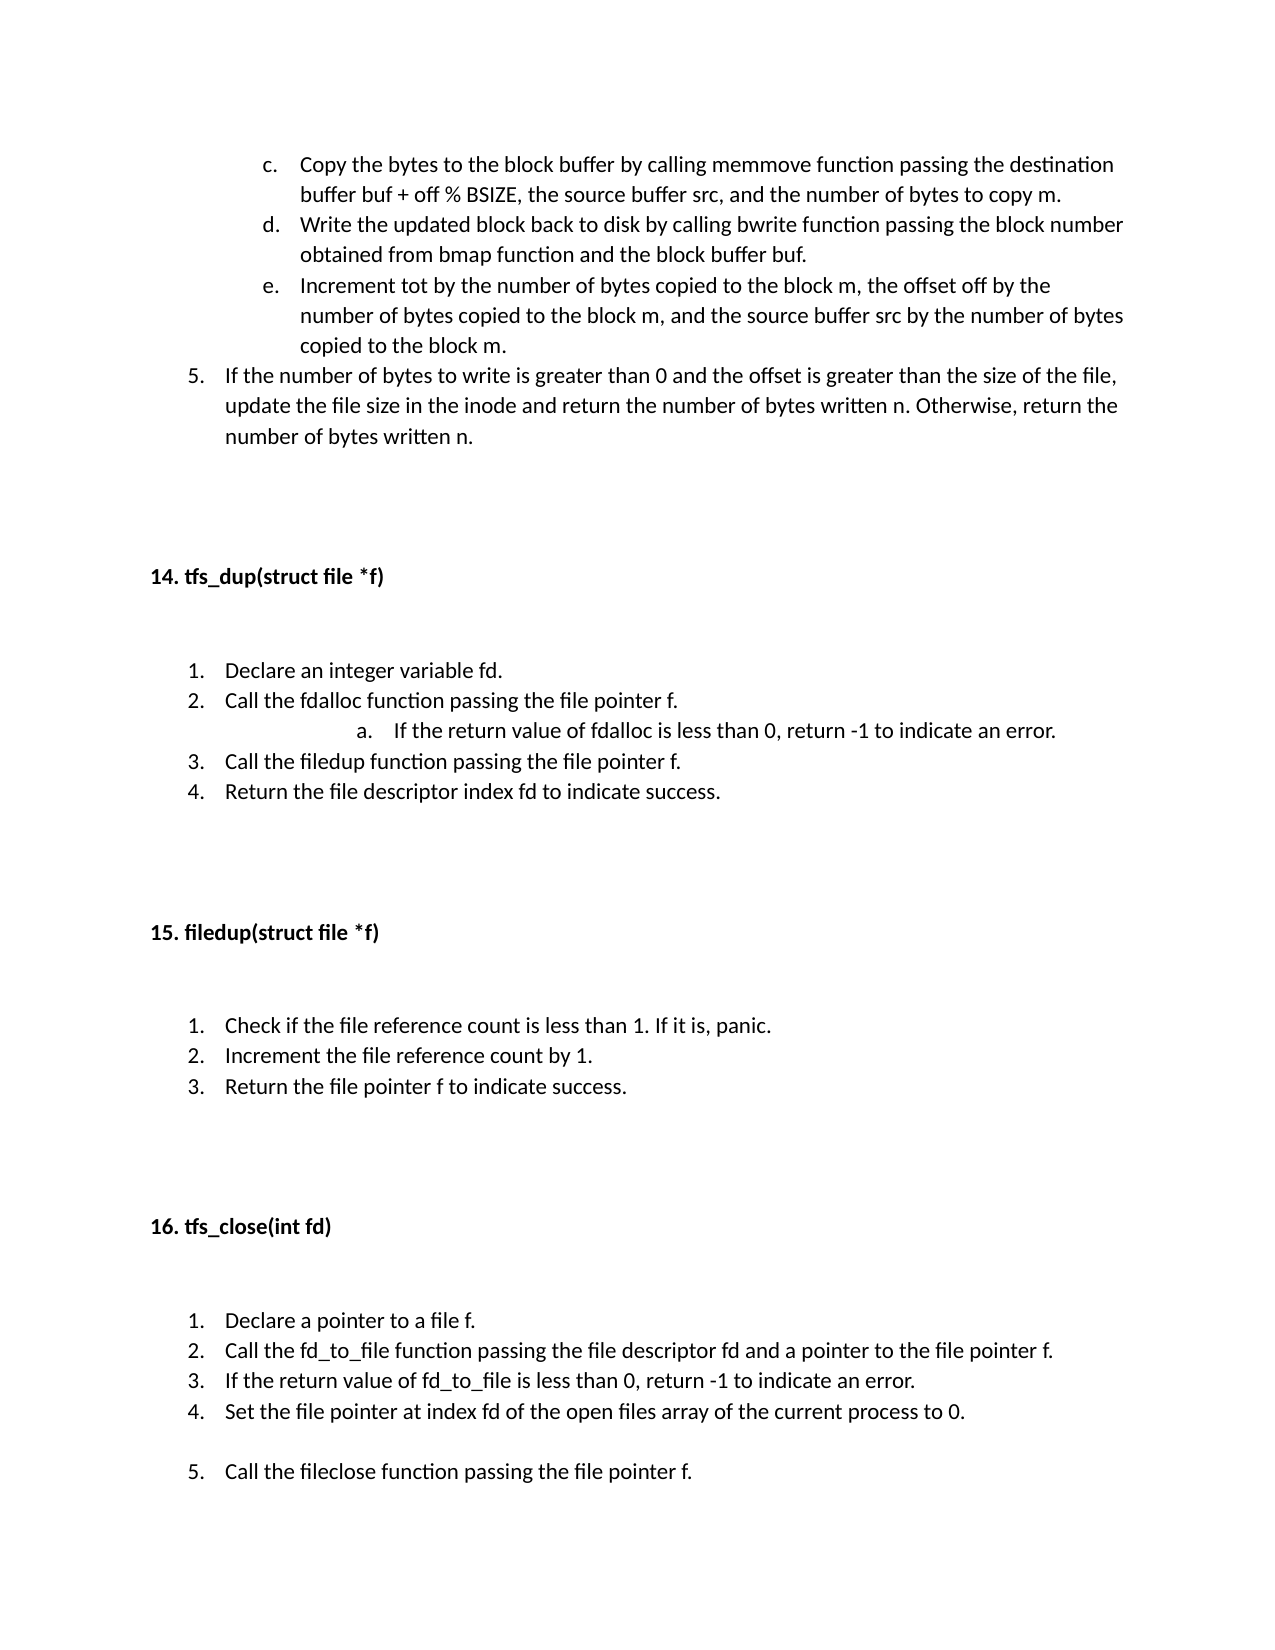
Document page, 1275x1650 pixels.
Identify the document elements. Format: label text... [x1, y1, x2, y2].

list Check if the file reference count is less than 1. If it is, panic. [187, 1011, 1125, 1039]
text 16. tfs_close(int fd) [150, 1212, 1125, 1241]
list Return the file pointer f to indicate success. [187, 1072, 1125, 1100]
list Declare a pointer to a file f. [187, 1306, 1125, 1334]
list Call the fdalloc function passing the file pointer f. [187, 686, 1125, 714]
text 15. filedup(struct file *f) [150, 918, 1125, 946]
list Call the fd_to_file function passing the file descriptor fd and a pointer to the file pointer f. [187, 1336, 1125, 1364]
text 14. tfs_dup(struct file *f) [150, 562, 1125, 591]
list Increment the file reference count by 1. [187, 1042, 1125, 1070]
list If the number of bytes to write is greater than 0 and the offset is greater than the size of the file, update the file size in the inode and return the number of bytes written n. Otherwise, return the number of bytes written n. [187, 361, 1125, 450]
list Copy the bytes to the block buffer by calling memmove function passing the destination buffer buf + off % BSIZE, the source buffer src, and the number of bytes to copy m. [262, 150, 1125, 208]
list Increment tot by the number of bytes copied to the block m, the offset off by the number of bytes copied to the block m, and the source buffer src by the number of bytes copied to the block m. [262, 271, 1125, 359]
list Declare an integer variable fd. [187, 656, 1125, 684]
list Call the filedup function passing the file pointer f. [187, 747, 1125, 775]
list Set the file pointer at index fd of the open files array of the current process to 0. [187, 1397, 1125, 1425]
list Call the fileclose function passing the file pointer f. [187, 1457, 1125, 1485]
list Return the file descriptor index fd to indicate success. [187, 777, 1125, 805]
list Write the updated block back to disk by calling bwrite function passing the block number obtained from bmap function and the block buffer buf. [262, 210, 1125, 269]
list If the return value of fdalloc is less than 0, return -1 to indicate an error. [356, 717, 1125, 745]
list If the return value of fd_to_file is less than 0, return -1 to indicate an error. [187, 1367, 1125, 1395]
